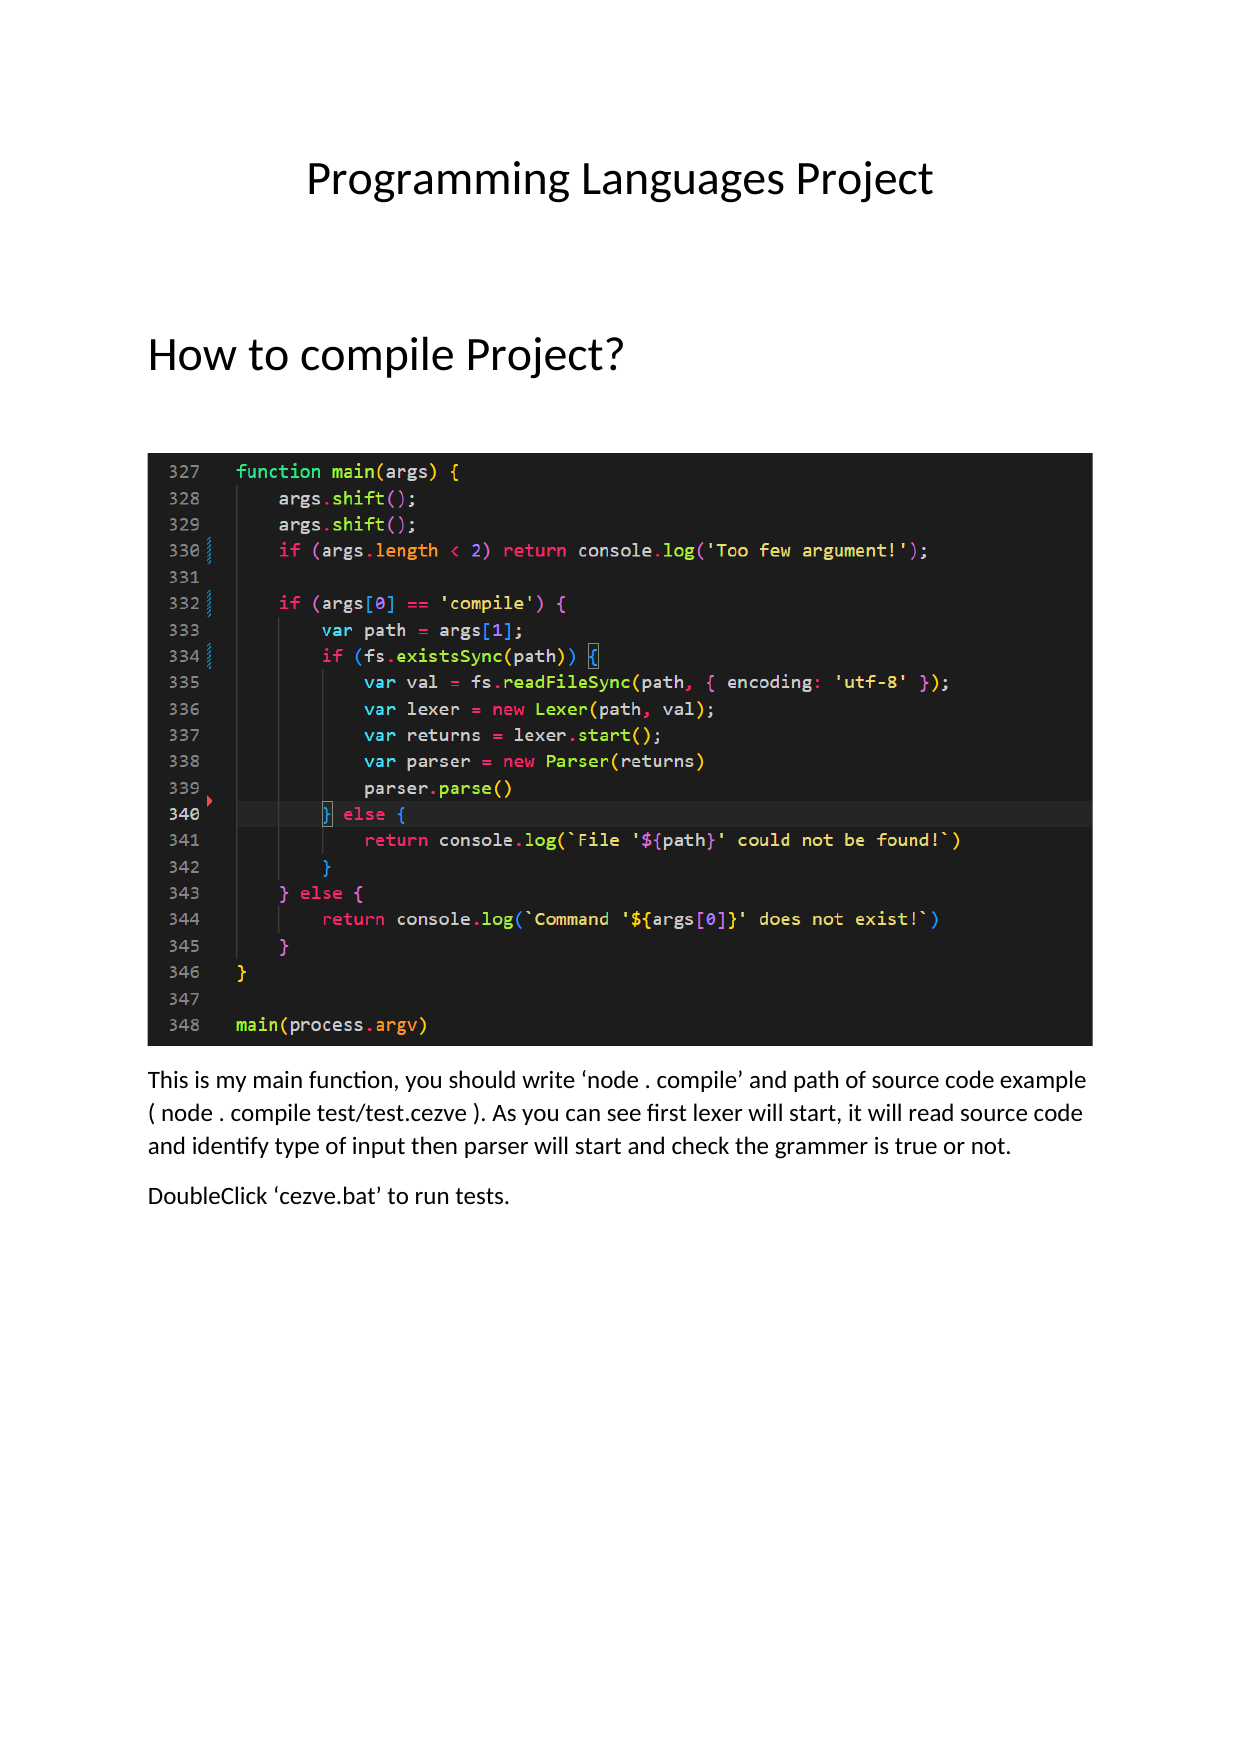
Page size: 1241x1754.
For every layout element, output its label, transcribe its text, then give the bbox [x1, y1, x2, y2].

text This is my main function, you should write ‘node . compile’ and path of source code example ( node . compile test/test.cezve ). As you can see first lexer will start, it will read source code and identify type of input then parser will start and check the grammer is true or not. [148, 1064, 1093, 1161]
text How to compile Project? [148, 324, 1093, 383]
text Programming Languages Project [148, 148, 1093, 206]
text DoubleClick ‘cezve.bat’ to run tests. [148, 1180, 1093, 1210]
picture [147, 453, 1093, 1046]
